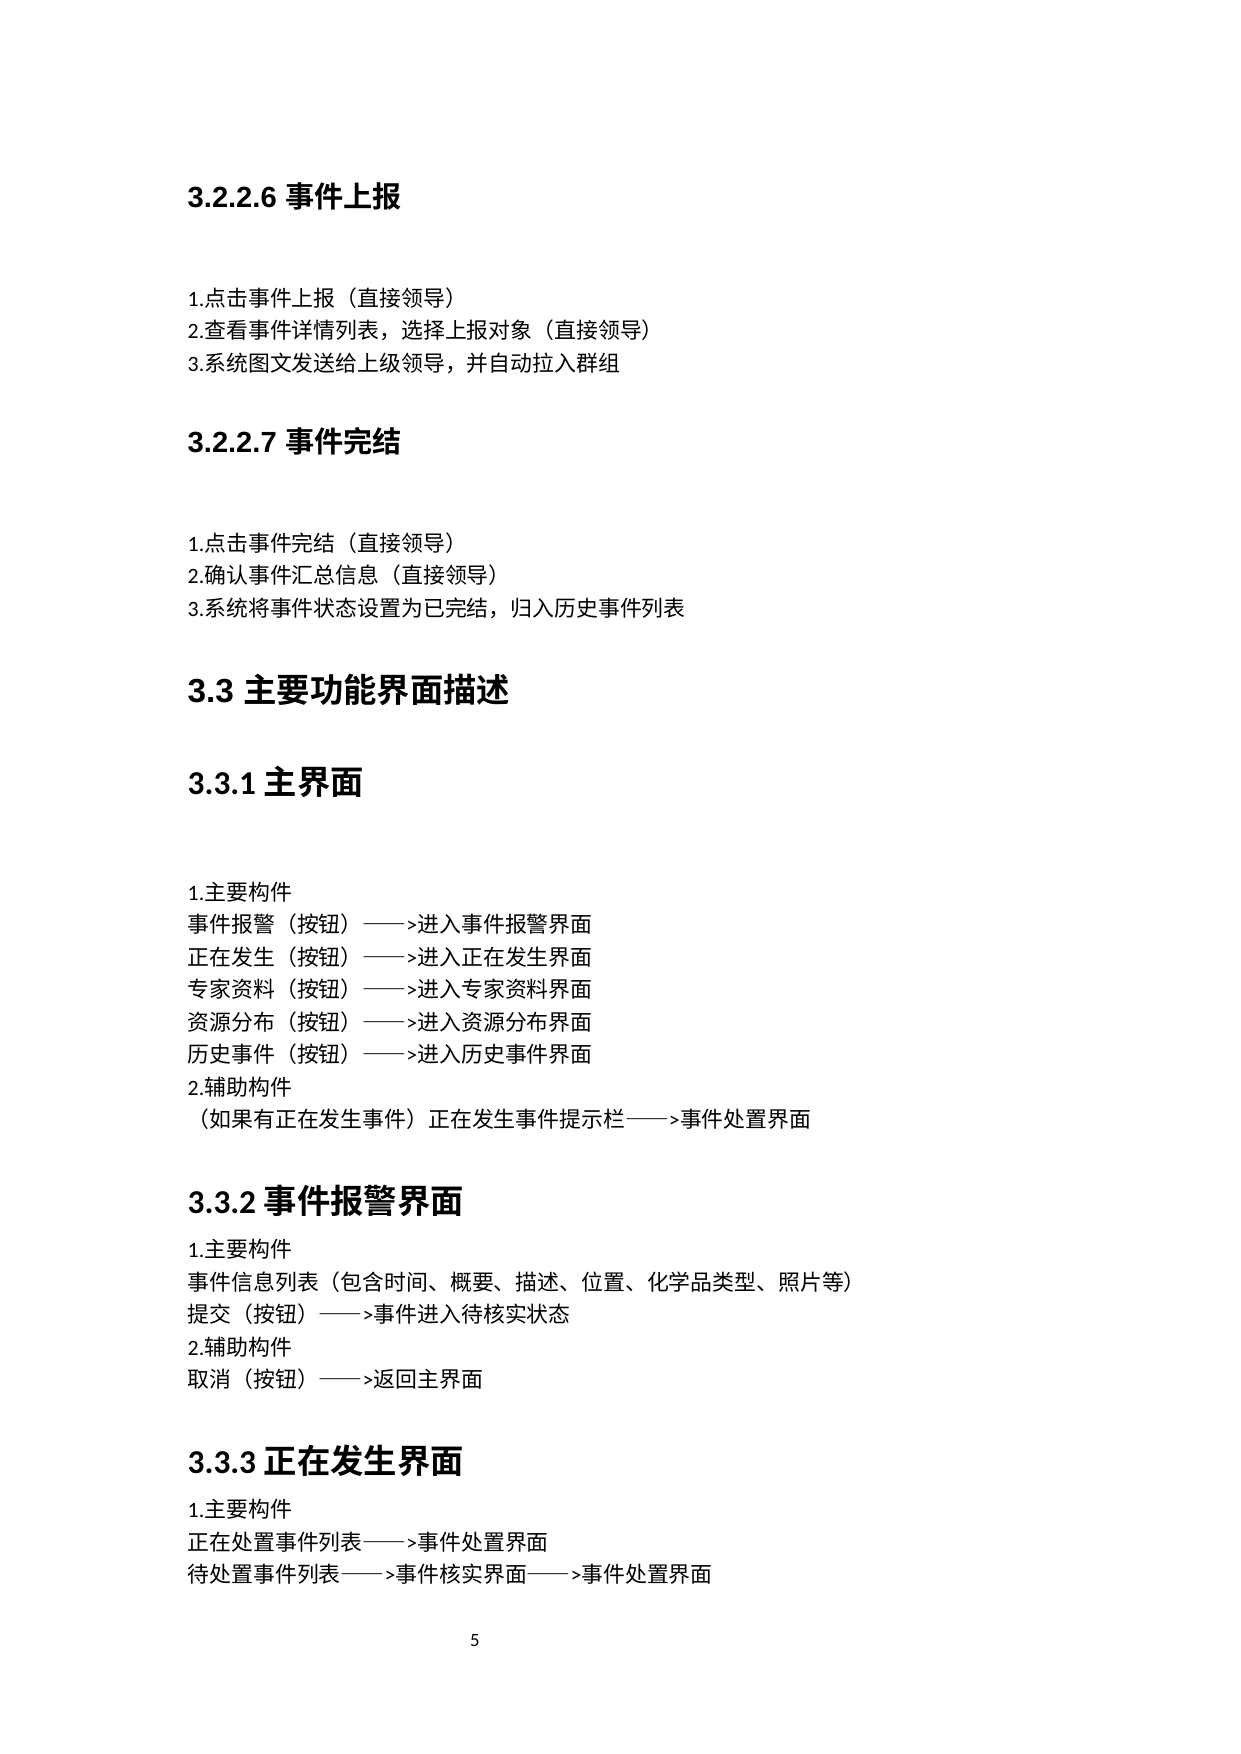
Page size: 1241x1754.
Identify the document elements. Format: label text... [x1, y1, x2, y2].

text 3.系统图文发送给上级领导，并自动拉入群组 [187, 345, 1053, 378]
text 3.系统将事件状态设置为已完结，归入历史事件列表 [187, 591, 1053, 623]
text 事件信息列表（包含时间、概要、描述、位置、化学品类型、照片等） [187, 1264, 1053, 1297]
subtitle 3.3.1 主界面 [187, 748, 1053, 813]
text 提交（按钮）——>事件进入待核实状态 [187, 1297, 1053, 1329]
text 资源分布（按钮）——>进入资源分布界面 [187, 1004, 1053, 1037]
text 历史事件（按钮）——>进入历史事件界面 [187, 1037, 1053, 1069]
text 正在发生（按钮）——>进入正在发生界面 [187, 939, 1053, 972]
list 3.3 主要功能界面描述 [187, 656, 1053, 721]
text 2.确认事件汇总信息（直接领导） [187, 558, 1053, 591]
text 1.主要构件 [187, 1232, 1053, 1264]
list 取消（按钮）——>返回主界面 [187, 1362, 1053, 1394]
text 专家资料（按钮）——>进入专家资料界面 [187, 972, 1053, 1004]
list 2.辅助构件 [187, 1069, 1053, 1102]
text 1.主要构件 [187, 1492, 1053, 1524]
list 3.3.2 事件报警界面 [187, 1167, 1053, 1232]
list 2.辅助构件 [187, 1329, 1053, 1362]
text 2.查看事件详情列表，选择上报对象（直接领导） [187, 313, 1053, 345]
subtitle 3.2.2.7 事件完结 [187, 407, 1053, 472]
list 3.3.3 正在发生界面 [187, 1427, 1053, 1492]
text 事件报警（按钮）——>进入事件报警界面 [187, 907, 1053, 939]
text 1.点击事件上报（直接领导） [187, 280, 1053, 313]
text 1.主要构件 [187, 874, 1053, 907]
subtitle 3.2.2.6 事件上报 [187, 162, 1053, 227]
text 正在处置事件列表——>事件处置界面 [187, 1524, 1053, 1557]
text 1.点击事件完结（直接领导） [187, 526, 1053, 558]
text 待处置事件列表——>事件核实界面——>事件处置界面 [187, 1557, 1053, 1589]
text （如果有正在发生事件）正在发生事件提示栏——>事件处置界面 [187, 1102, 1053, 1134]
